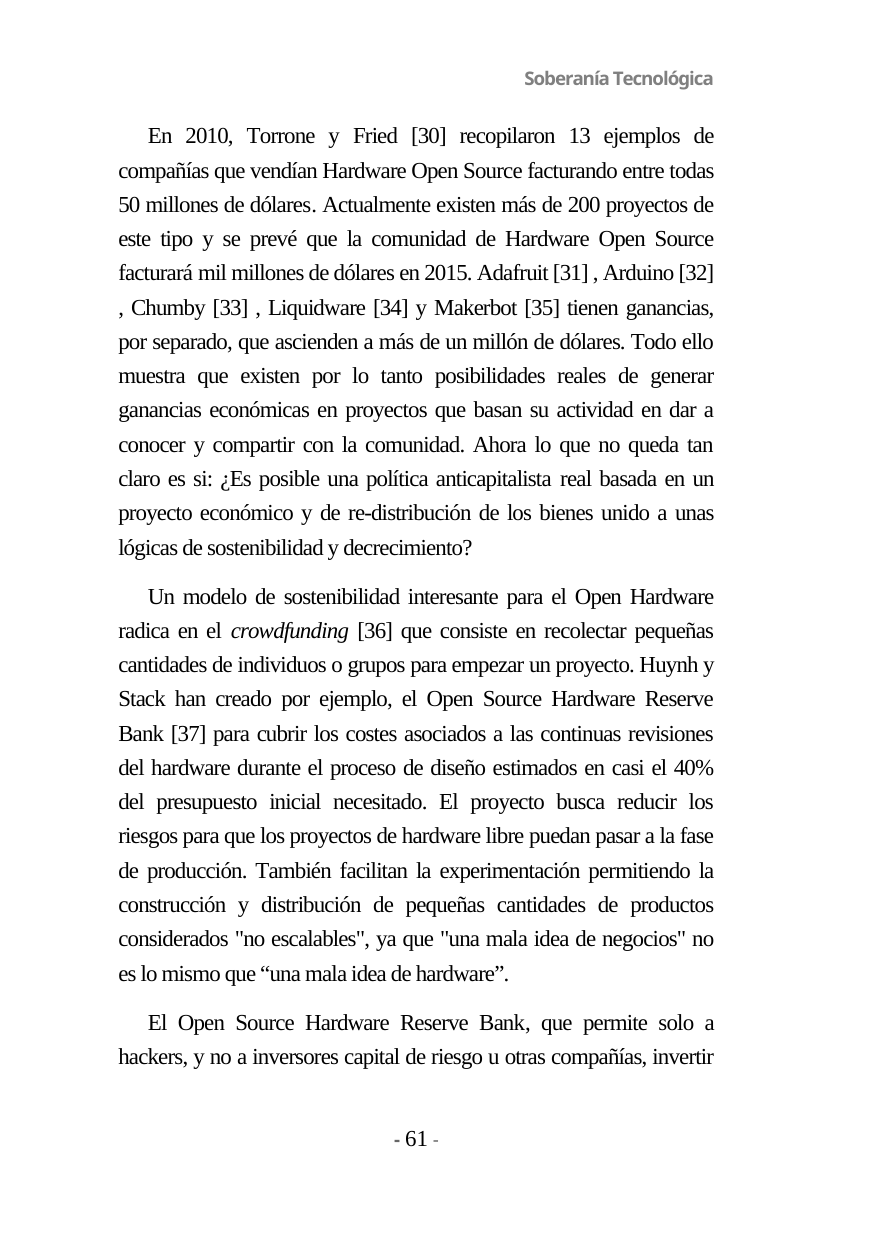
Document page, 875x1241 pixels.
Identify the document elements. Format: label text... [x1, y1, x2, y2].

text Un modelo de sostenibilidad interesante para el Open Hardware radica en el crowdfunding [36] que consiste en recolectar pequeñas cantidades de individuos o grupos para empezar un proyecto. Huynh y Stack han creado por ejemplo, el Open Source Hardware Reserve Bank [37] para cubrir los costes asociados a las continuas revisiones del hardware durante el proceso de diseño estimados en casi el 40% del presupuesto inicial necesitado. El proyecto busca reducir los riesgos para que los proyectos de hardware libre puedan pasar a la fase de producción. También facilitan la experimentación permitiendo la construcción y distribución de pequeñas cantidades de productos considerados "no escalables", ya que "una mala idea de negocios" no es lo mismo que “una mala idea de hardware”. [118, 577, 714, 988]
text En 2010, Torrone y Fried [30] recopilaron 13 ejemplos de compañías que vendían Hardware Open Source facturando entre todas 50 millones de dólares. Actualmente existen más de 200 proyectos de este tipo y se prevé que la comunidad de Hardware Open Source facturará mil millones de dólares en 2015. Adafruit [31] , Arduino [32] , Chumby [33] , Liquidware [34] y Makerbot [35] tienen ganancias, por separado, que ascienden a más de un millón de dólares. Todo ello muestra que existen por lo tanto posibilidades reales de generar ganancias económicas en proyectos que basan su actividad en dar a conocer y compartir con la comunidad. Ahora lo que no queda tan claro es si: ¿Es posible una política anticapitalista real basada en un proyecto económico y de re-distribución de los bienes unido a unas lógicas de sostenibilidad y decrecimiento? [118, 116, 714, 562]
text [118, 1003, 714, 1071]
